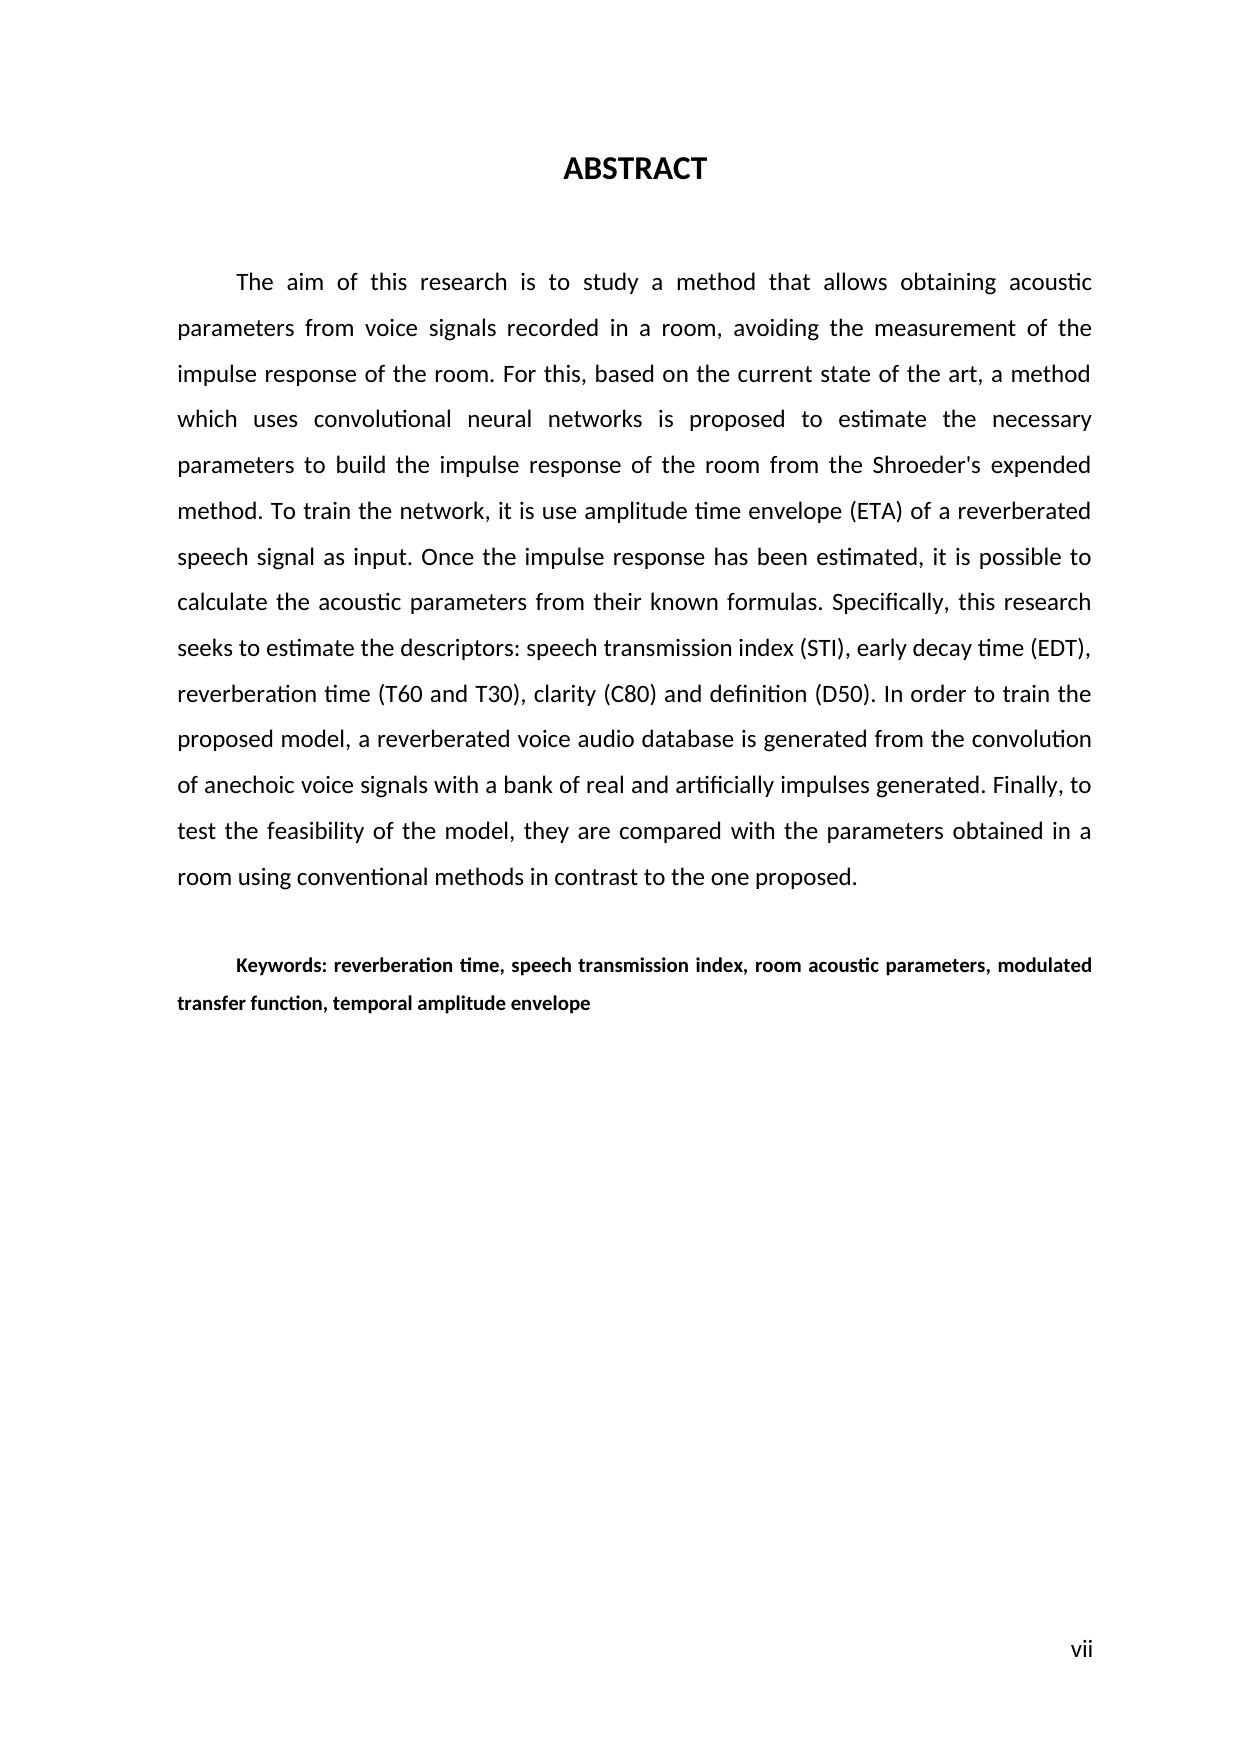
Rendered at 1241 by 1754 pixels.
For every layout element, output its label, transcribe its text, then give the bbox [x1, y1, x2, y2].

text ABSTRACT [177, 147, 1093, 188]
text The aim of this research is to study a method that allows obtaining acoustic parameters from voice signals recorded in a room, avoiding the measurement of the impulse response of the room. For this, based on the current state of the art, a method which uses convolutional neural networks is proposed to estimate the necessary parameters to build the impulse response of the room from the Shroeder's expended method. To train the network, it is use amplitude time envelope (ETA) of a reverberated speech signal as input. Once the impulse response has been estimated, it is possible to calculate the acoustic parameters from their known formulas. Specifically, this research seeks to estimate the descriptors: speech transmission index (STI), early decay time (EDT), reverberation time (T60 and T30), clarity (C80) and definition (D50). In order to train the proposed model, a reverberated voice audio database is generated from the convolution of anechoic voice signals with a bank of real and artificially impulses generated. Finally, to test the feasibility of the model, they are compared with the parameters obtained in a room using conventional methods in contrast to the one proposed. [177, 266, 1093, 891]
text Keywords: reverberation time, speech transmission index, room acoustic parameters, modulated transfer function, temporal amplitude envelope [177, 952, 1093, 1016]
